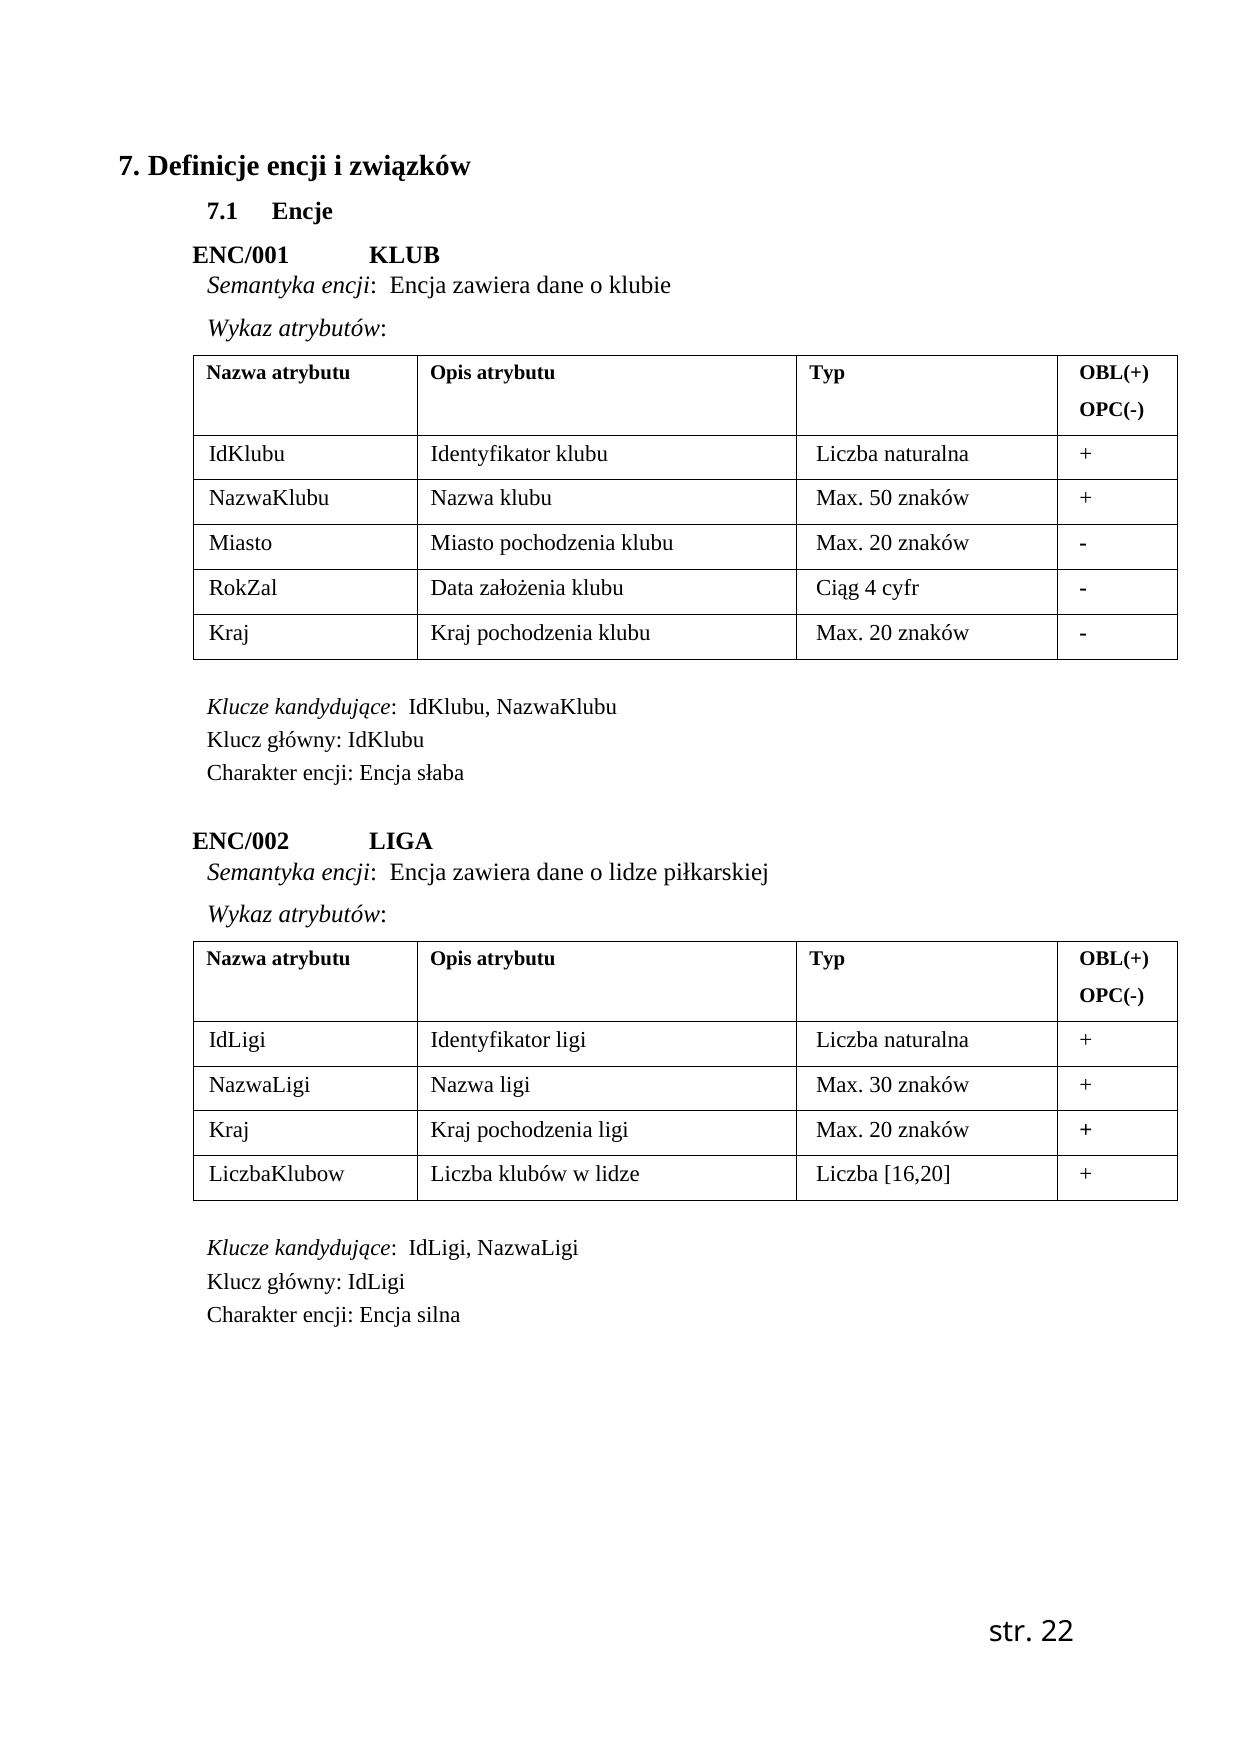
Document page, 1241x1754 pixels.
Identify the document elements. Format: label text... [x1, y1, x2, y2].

table_cell Kraj [194, 1111, 417, 1155]
table_cell + [1058, 436, 1177, 479]
table_header Opis atrybutu [418, 356, 796, 434]
text Klucze kandydujące: IdKlubu, NazwaKlubu [148, 693, 1074, 719]
table_cell IdLigi [194, 1022, 417, 1066]
table_cell Max. 50 znaków [797, 480, 1057, 524]
text Wykaz atrybutów: [163, 899, 1074, 928]
subtitle Definicje encji i związków [118, 148, 1074, 181]
text Semantyka encji: Encja zawiera dane o klubie [163, 271, 1074, 299]
table_cell Liczba naturalna [797, 436, 1057, 479]
table_cell Max. 30 znaków [797, 1067, 1057, 1110]
table_cell Liczba klubów w lidze [418, 1156, 796, 1200]
table_cell NazwaLigi [194, 1067, 417, 1110]
table_cell Max. 20 znaków [797, 525, 1057, 569]
table_cell Miasto pochodzenia klubu [418, 525, 796, 569]
table_cell Liczba naturalna [797, 1022, 1057, 1066]
table_header OBL(+) OPC(-) [1058, 942, 1177, 1021]
table_cell Nazwa klubu [418, 480, 796, 524]
subtitle Encje [207, 196, 1093, 225]
table_header OBL(+) OPC(-) [1058, 356, 1177, 434]
table_cell Identyfikator ligi [418, 1022, 796, 1066]
table_header Opis atrybutu [418, 942, 796, 1021]
text Klucz główny: IdKlubu [163, 726, 1074, 752]
table_cell + [1058, 1067, 1177, 1110]
table_cell - [1058, 525, 1177, 569]
text Klucze kandydujące: IdLigi, NazwaLigi [148, 1234, 1074, 1261]
table_cell Identyfikator klubu [418, 436, 796, 479]
text Klucz główny: IdLigi [163, 1268, 1074, 1294]
table_cell Kraj pochodzenia klubu [418, 615, 796, 658]
text Wykaz atrybutów: [163, 313, 1074, 341]
table_cell Liczba [16,20] [797, 1156, 1057, 1200]
table_cell IdKlubu [194, 436, 417, 479]
table_cell Nazwa ligi [418, 1067, 796, 1110]
table_cell Kraj [194, 615, 417, 658]
table_cell + [1058, 480, 1177, 524]
table_header Typ [797, 356, 1057, 434]
table_cell - [1058, 615, 1177, 658]
table_cell Kraj pochodzenia ligi [418, 1111, 796, 1155]
table_cell + [1058, 1156, 1177, 1200]
table_cell + [1058, 1022, 1177, 1066]
table_cell Data założenia klubu [418, 570, 796, 614]
table_cell Max. 20 znaków [797, 1111, 1057, 1155]
text Charakter encji: Encja silna [163, 1301, 1074, 1327]
table_header Typ [797, 942, 1057, 1021]
text Charakter encji: Encja słaba [163, 759, 1074, 786]
table_cell LiczbaKlubow [194, 1156, 417, 1200]
table_cell RokZal [194, 570, 417, 614]
table_cell Max. 20 znaków [797, 615, 1057, 658]
table_cell Ciąg 4 cyfr [797, 570, 1057, 614]
table_header Nazwa atrybutu [194, 356, 417, 434]
table_cell + [1058, 1111, 1177, 1155]
table_cell - [1058, 570, 1177, 614]
table_cell Miasto [194, 525, 417, 569]
text Semantyka encji: Encja zawiera dane o lidze piłkarskiej [163, 857, 1074, 886]
list LIGA [192, 826, 1093, 855]
table_cell NazwaKlubu [194, 480, 417, 524]
list KLUB [192, 240, 1093, 268]
table_header Nazwa atrybutu [194, 942, 417, 1021]
